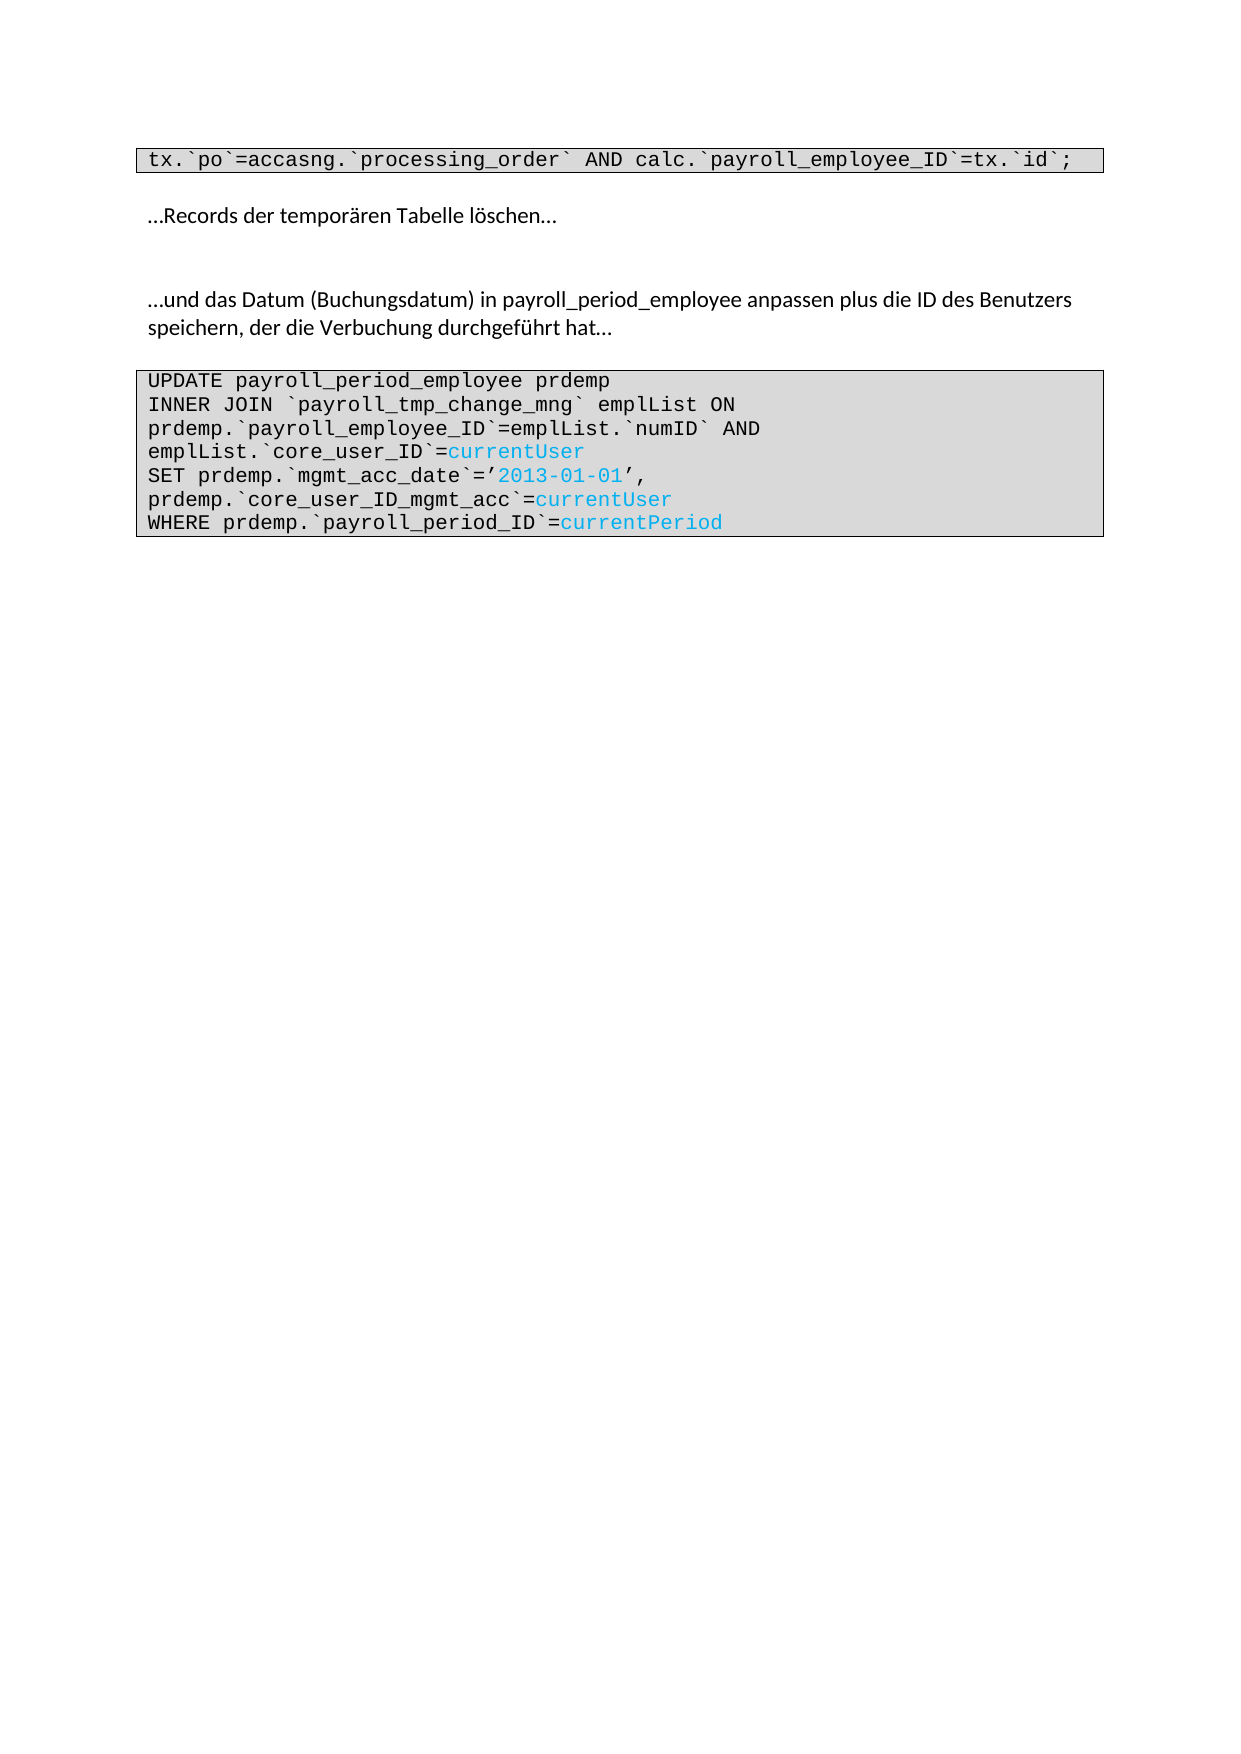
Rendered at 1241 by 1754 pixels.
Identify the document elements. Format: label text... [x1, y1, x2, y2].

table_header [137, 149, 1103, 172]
table_header UPDATE payroll_period_employee prdemp INNER JOIN `payroll_tmp_change_mng` emplList ON prdemp.`payroll_employee_ID`=emplList.`numID` AND emplList.`core_user_ID`=currentUser SET prdemp.`mgmt_acc_date`=’2013-01-01’, prdemp.`core_user_ID_mgmt_acc`=currentUser WHERE prdemp.`payroll_period_ID`=currentPeriod [137, 371, 1103, 536]
text …und das Datum (Buchungsdatum) in payroll_period_employee anpassen plus die ID des Benutzers speichern, der die Verbuchung durchgeführt hat… [148, 285, 1093, 341]
text …Records der temporären Tabelle löschen… [148, 201, 1093, 229]
